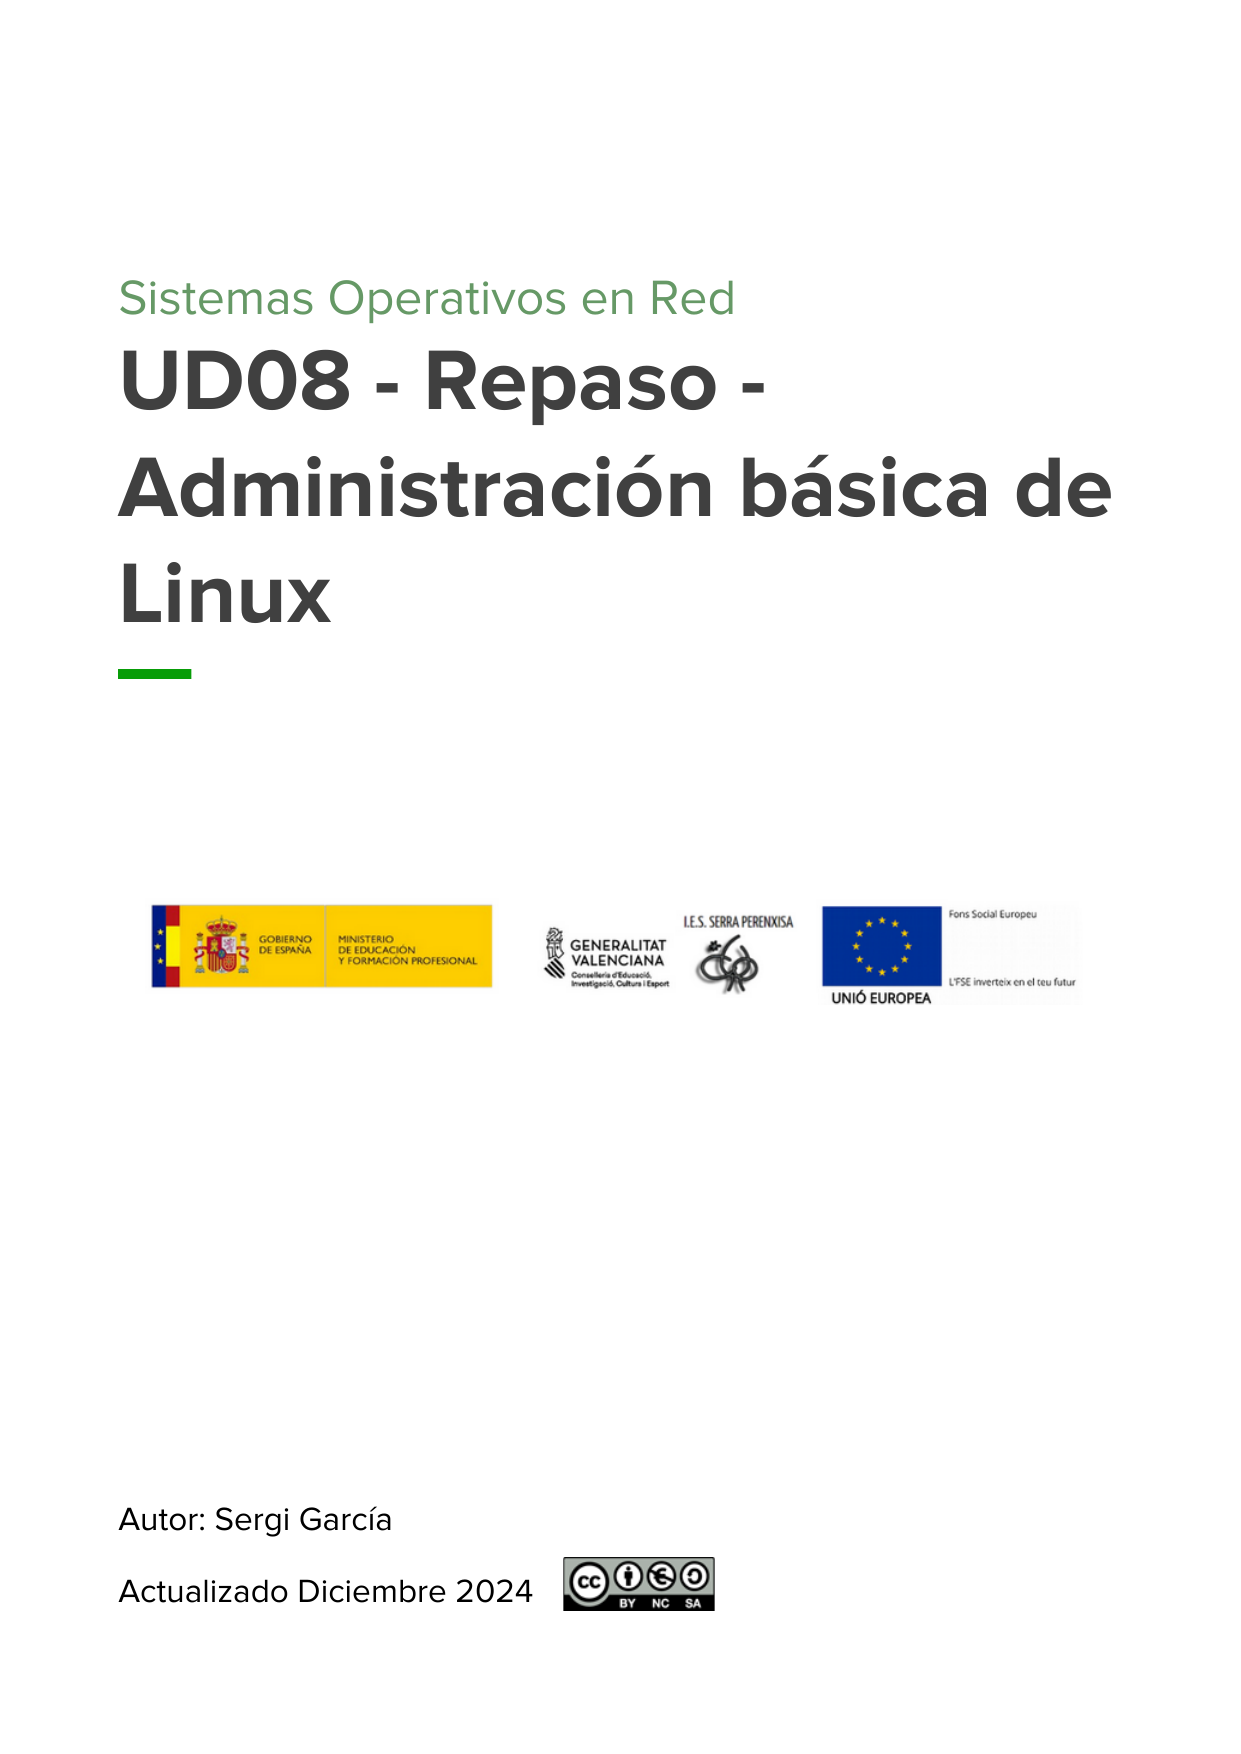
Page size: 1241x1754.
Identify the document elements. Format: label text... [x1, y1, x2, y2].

text Actualizado Diciembre 2024 [118, 1572, 1122, 1612]
title Sistemas Operativos en Red UD08 - Repaso - Administración básica de Linux [118, 268, 1122, 649]
text Autor: Sergi García [118, 1500, 1122, 1541]
picture [118, 885, 1123, 1005]
picture [563, 1557, 715, 1611]
picture [118, 669, 192, 679]
